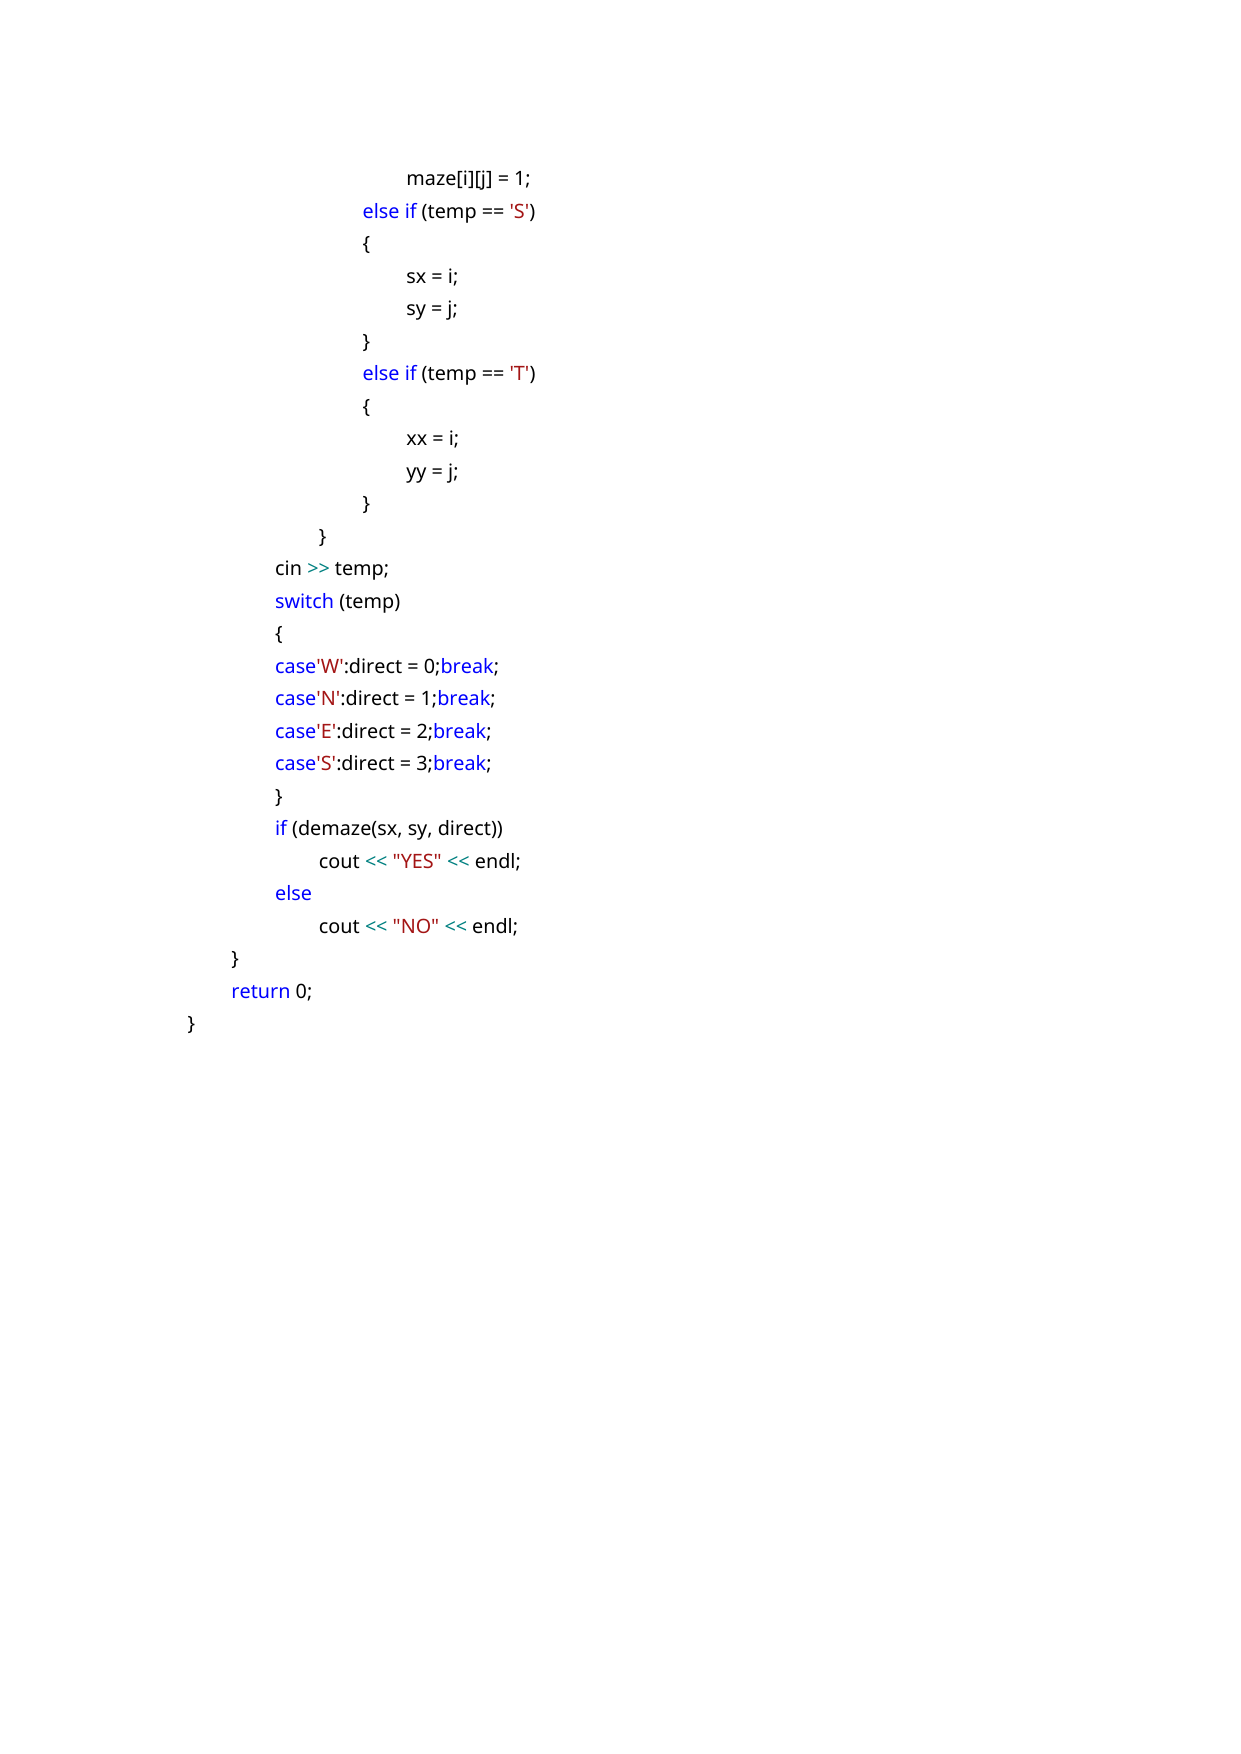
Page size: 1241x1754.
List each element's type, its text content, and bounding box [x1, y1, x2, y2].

text case'N':direct = 1;break; [187, 682, 1053, 714]
text } [187, 942, 1053, 974]
text xx = i; [187, 422, 1053, 454]
text sy = j; [187, 292, 1053, 324]
text } [187, 1007, 1053, 1039]
text return 0; [187, 974, 1053, 1007]
text else if (temp == 'S') [187, 194, 1053, 227]
text maze[i][j] = 1; [187, 162, 1053, 194]
text } [187, 324, 1053, 357]
text { [187, 617, 1053, 649]
text } [187, 487, 1053, 519]
text case'S':direct = 3;break; [187, 747, 1053, 779]
text cout << "YES" << endl; [187, 844, 1053, 877]
text } [187, 779, 1053, 812]
text switch (temp) [187, 584, 1053, 617]
text case'W':direct = 0;break; [187, 649, 1053, 682]
text if (demaze(sx, sy, direct)) [187, 812, 1053, 844]
text sx = i; [187, 259, 1053, 292]
text cout << "NO" << endl; [187, 909, 1053, 942]
text { [187, 227, 1053, 259]
text { [187, 389, 1053, 422]
text } [187, 519, 1053, 552]
text else [187, 877, 1053, 909]
text else if (temp == 'T') [187, 357, 1053, 389]
text yy = j; [187, 454, 1053, 487]
text case'E':direct = 2;break; [187, 714, 1053, 747]
text cin >> temp; [187, 552, 1053, 584]
